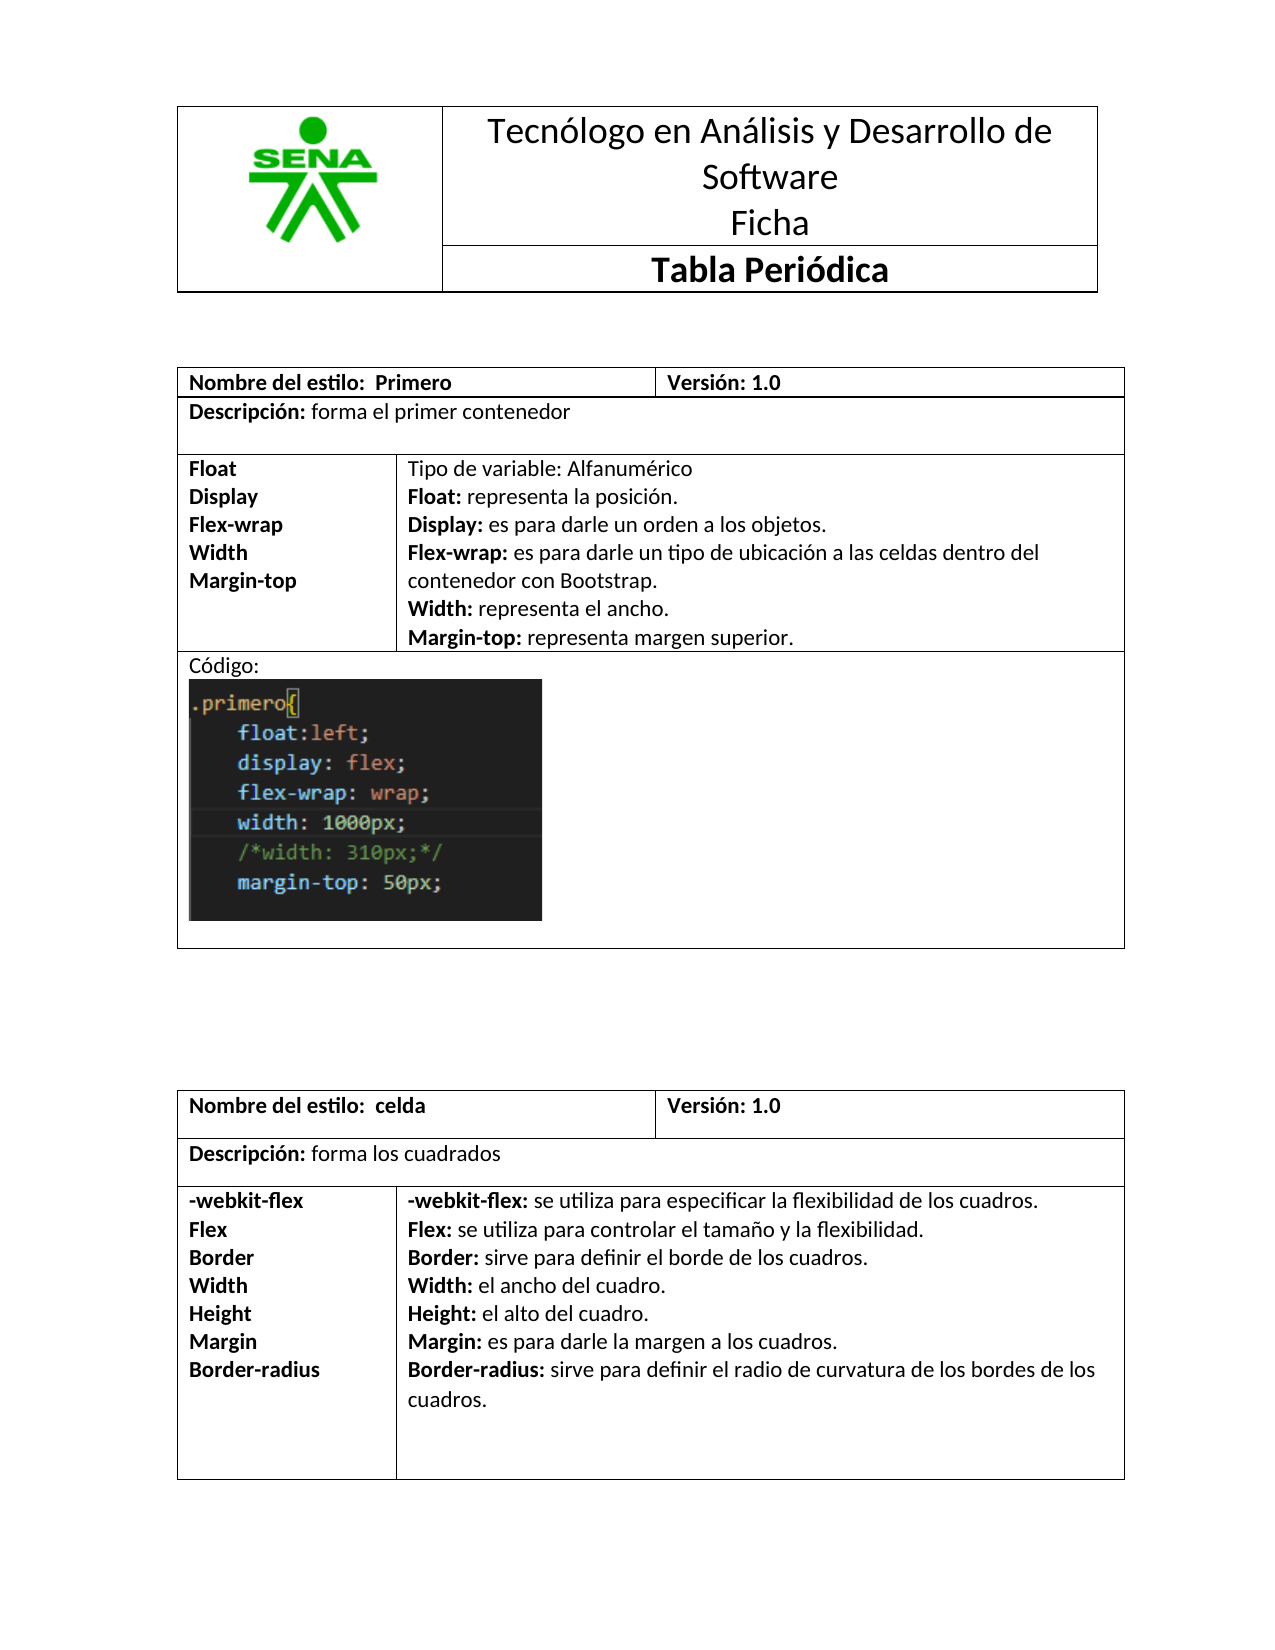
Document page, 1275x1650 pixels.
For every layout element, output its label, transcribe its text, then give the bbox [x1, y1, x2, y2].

table_cell Código: [178, 652, 1124, 948]
table_cell -webkit-flex: se utiliza para especificar la flexibilidad de los cuadros. Flex: se utiliza para controlar el tamaño y la flexibilidad. Border: sirve para definir el borde de los cuadros. Width: el ancho del cuadro. Height: el alto del cuadro. Margin: es para darle la margen a los cuadros. Border-radius: sirve para definir el radio de curvatura de los bordes de los cuadros. [397, 1187, 1124, 1479]
table_cell Descripción: forma el primer contenedor [178, 398, 1124, 453]
table_header Versión: 1.0 [656, 1091, 1124, 1138]
picture [230, 107, 391, 259]
table_cell Descripción: forma los cuadrados [178, 1139, 1124, 1186]
table_header Versión: 1.0 [656, 368, 1124, 396]
picture [188, 679, 543, 921]
table_cell -webkit-flex Flex Border Width Height Margin Border-radius [178, 1187, 396, 1479]
table_header Nombre del estilo: celda [178, 1091, 655, 1138]
table_cell Tipo de variable: Alfanumérico Float: representa la posición. Display: es para darle un orden a los objetos. Flex-wrap: es para darle un tipo de ubicación a las celdas dentro del contenedor con Bootstrap. Width: representa el ancho. Margin-top: representa margen superior. [397, 455, 1124, 651]
table_cell Float Display Flex-wrap Width Margin-top [178, 455, 396, 651]
table_header Nombre del estilo: Primero [178, 368, 655, 396]
